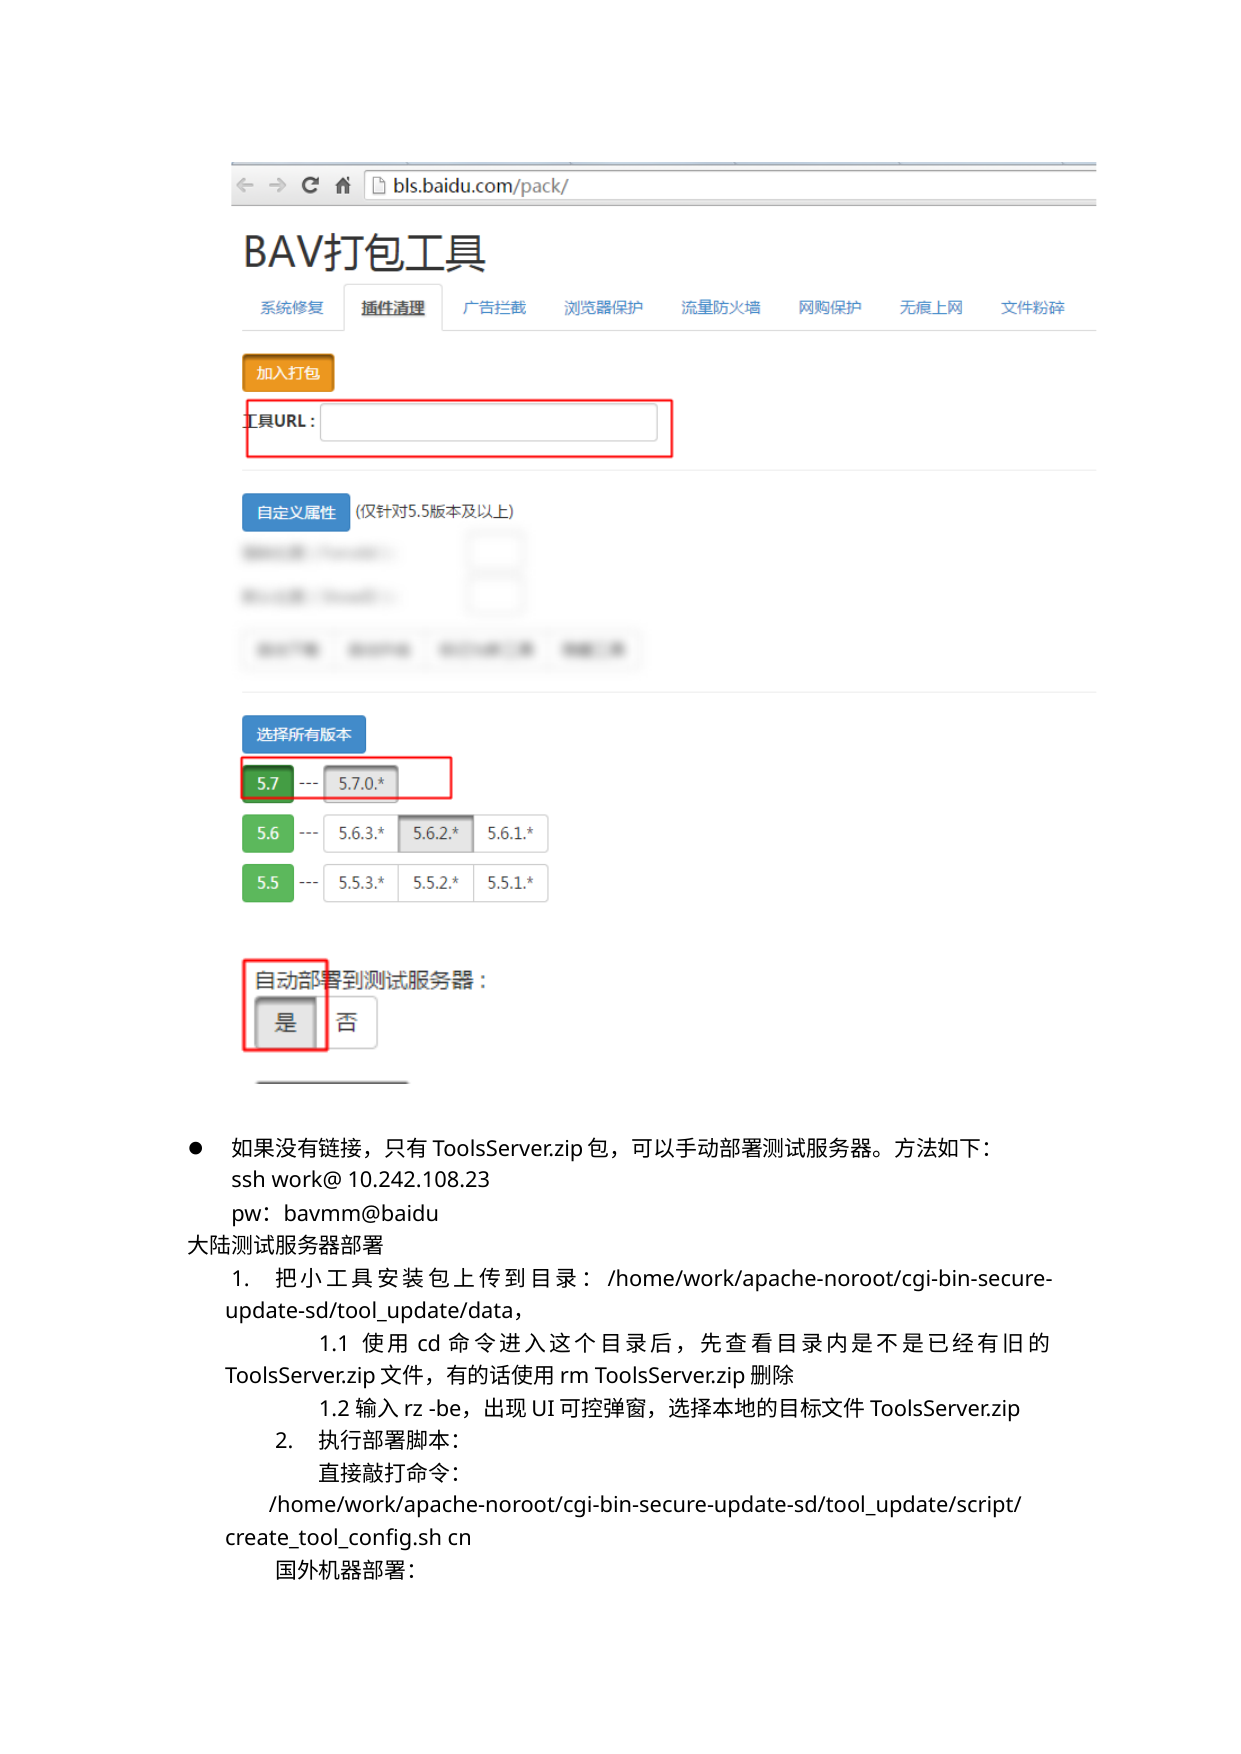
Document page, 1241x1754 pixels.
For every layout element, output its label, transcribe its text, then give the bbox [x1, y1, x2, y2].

list 国外机器部署： [225, 1553, 1053, 1585]
text pw：bavmm@baidu [187, 1195, 1053, 1228]
list 1. 把小工具安装包上传到目录：/home/work/apache-noroot/cgi-bin-secure-update-sd/tool_update/data， [225, 1260, 1053, 1325]
list /home/work/apache-noroot/cgi-bin-secure-update-sd/tool_update/script/create_tool_config.sh cn [225, 1488, 1053, 1553]
picture [231, 162, 1097, 908]
text 大陆测试服务器部署 [187, 1228, 1053, 1260]
text ssh work@ 10.242.108.23 [187, 1163, 1053, 1195]
list 1.2 输入rz -be，出现UI可控弹窗，选择本地的目标文件ToolsServer.zip [225, 1390, 1053, 1423]
list 直接敲打命令： [225, 1455, 1053, 1488]
picture [231, 938, 818, 1084]
list 如果没有链接，只有ToolsServer.zip包，可以手动部署测试服务器。方法如下： [187, 1130, 1053, 1163]
list 2. 执行部署脚本： [225, 1423, 1053, 1455]
list 1.1 使用cd命令进入这个目录后，先查看目录内是不是已经有旧的ToolsServer.zip文件，有的话使用rm ToolsServer.zip删除 [225, 1325, 1053, 1390]
